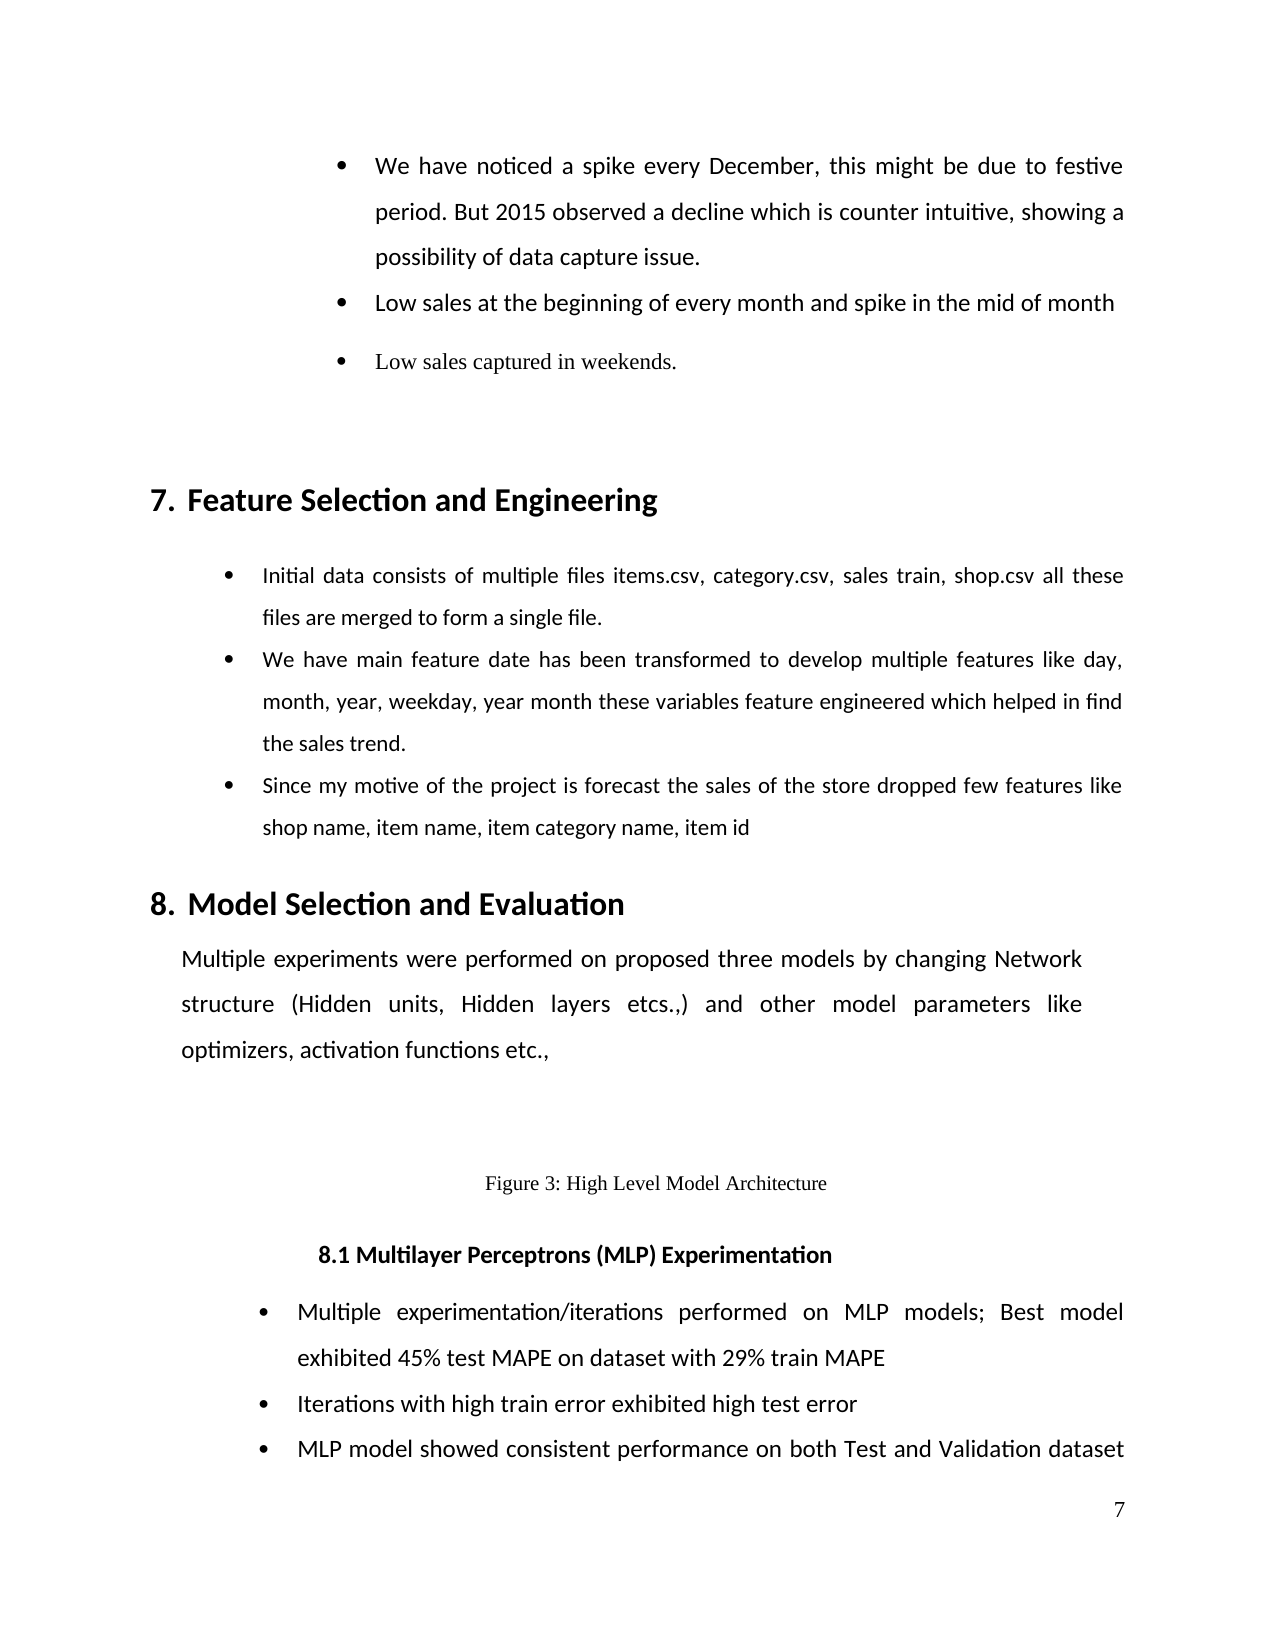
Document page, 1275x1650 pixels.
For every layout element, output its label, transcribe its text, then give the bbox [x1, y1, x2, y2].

list Initial data consists of multiple files items.csv, category.csv, sales train, shop.csv all these files are merged to form a single file. [225, 561, 1125, 631]
subtitle Feature Selection and Engineering [150, 479, 1125, 519]
list Model Selection and Evaluation [150, 883, 1125, 924]
list Low sales at the beginning of every month and spike in the mid of month [337, 287, 1125, 318]
text Figure 3: High Level Model Architecture [316, 1171, 937, 1195]
list We have noticed a spike every December, this might be due to festive period. But 2015 observed a decline which is counter intuitive, showing a possibility of data capture issue. [337, 150, 1125, 272]
text Multiple experiments were performed on proposed three models by changing Network structure (Hidden units, Hidden layers etcs.,) and other model parameters like optimizers, activation functions etc., [181, 943, 1083, 1065]
list Low sales captured in weekends. [337, 348, 1125, 374]
subtitle Multilayer Perceptrons (MLP) Experimentation [318, 1239, 1124, 1270]
list Multiple experimentation/iterations performed on MLP models; Best model exhibited 45% test MAPE on dataset with 29% train MAPE [259, 1296, 1124, 1372]
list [259, 1433, 1124, 1464]
list Since my motive of the project is forecast the sales of the store dropped few features like shop name, item name, item category name, item id [225, 771, 1125, 841]
list Iterations with high train error exhibited high test error [259, 1388, 1124, 1418]
list We have main feature date has been transformed to develop multiple features like day, month, year, weekday, year month these variables feature engineered which helped in find the sales trend. [225, 645, 1125, 757]
